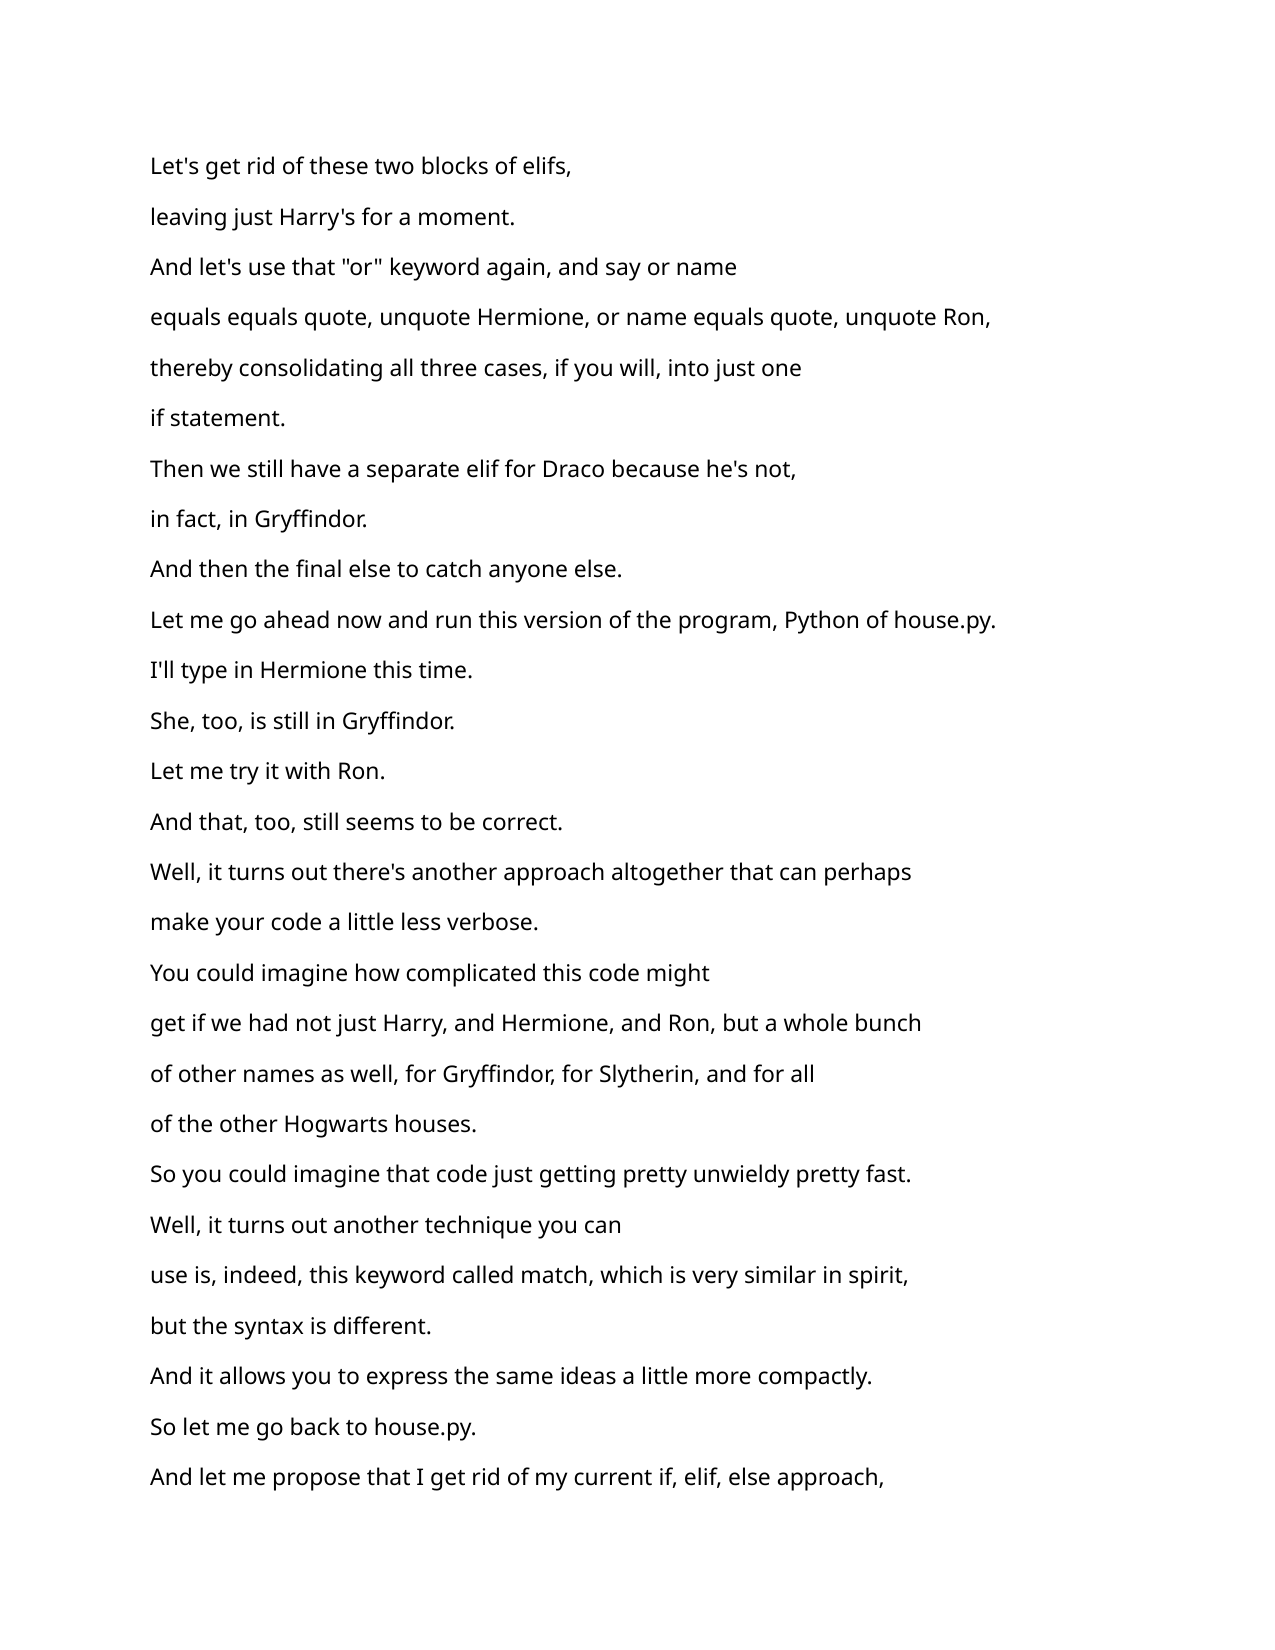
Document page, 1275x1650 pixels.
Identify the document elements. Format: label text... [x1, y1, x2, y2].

text And let me propose that I get rid of my current if, elif, else approach, [150, 1461, 1125, 1492]
text Well, it turns out another technique you can [150, 1209, 1125, 1240]
text Let me go ahead now and run this version of the program, Python of house.py. [150, 604, 1125, 635]
text in fact, in Gryffindor. [150, 503, 1125, 534]
text leaving just Harry's for a moment. [150, 200, 1125, 232]
text Let me try it with Ron. [150, 755, 1125, 786]
text get if we had not just Harry, and Hermione, and Ron, but a whole bunch [150, 1007, 1125, 1038]
text And it allows you to express the same ideas a little more compactly. [150, 1360, 1125, 1391]
text So you could imagine that code just getting pretty unwieldy pretty fast. [150, 1158, 1125, 1189]
text And that, too, still seems to be correct. [150, 805, 1125, 837]
text And then the final else to catch anyone else. [150, 553, 1125, 584]
text equals equals quote, unquote Hermione, or name equals quote, unquote Ron, [150, 301, 1125, 332]
text So let me go back to house.py. [150, 1410, 1125, 1442]
text You could imagine how complicated this code might [150, 957, 1125, 988]
text Well, it turns out there's another approach altogether that can perhaps [150, 856, 1125, 887]
text Let's get rid of these two blocks of elifs, [150, 150, 1125, 181]
text of other names as well, for Gryffindor, for Slytherin, and for all [150, 1057, 1125, 1089]
text make your code a little less verbose. [150, 906, 1125, 937]
text if statement. [150, 402, 1125, 433]
text I'll type in Hermione this time. [150, 654, 1125, 685]
text of the other Hogwarts houses. [150, 1108, 1125, 1139]
text but the syntax is different. [150, 1309, 1125, 1341]
text Then we still have a separate elif for Draco because he's not, [150, 452, 1125, 484]
text thereby consolidating all three cases, if you will, into just one [150, 352, 1125, 383]
text She, too, is still in Gryffindor. [150, 704, 1125, 736]
text And let's use that "or" keyword again, and say or name [150, 251, 1125, 282]
text use is, indeed, this keyword called match, which is very similar in spirit, [150, 1259, 1125, 1290]
